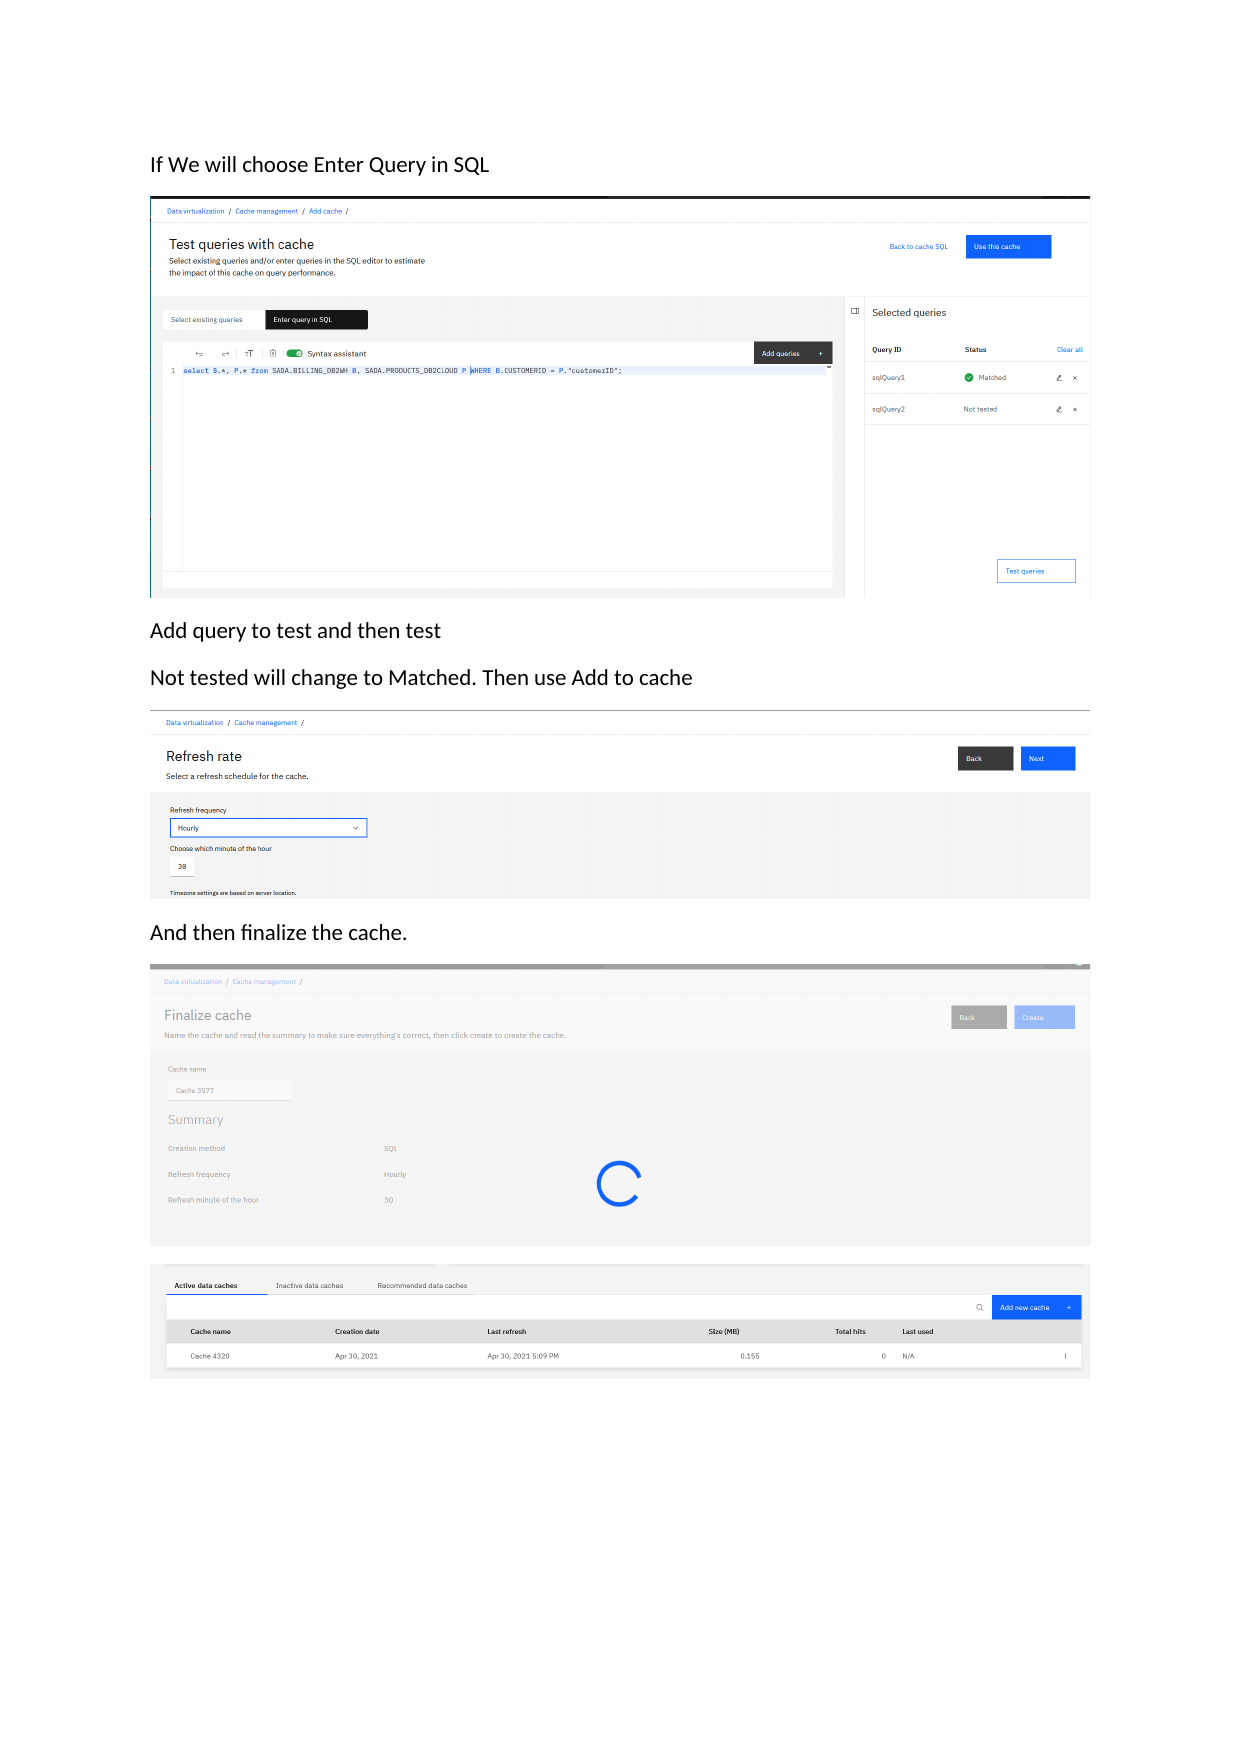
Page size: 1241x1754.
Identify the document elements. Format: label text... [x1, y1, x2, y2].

text Add query to test and then test [150, 616, 1090, 644]
text If We will choose Enter Query in SQL [150, 150, 1090, 178]
text Not tested will change to Matched. Then use Add to cache [150, 663, 1090, 691]
picture [150, 1264, 1091, 1379]
text And then finalize the cache. [150, 918, 1090, 946]
picture [150, 710, 1091, 899]
picture [150, 196, 1091, 598]
picture [150, 964, 1091, 1246]
